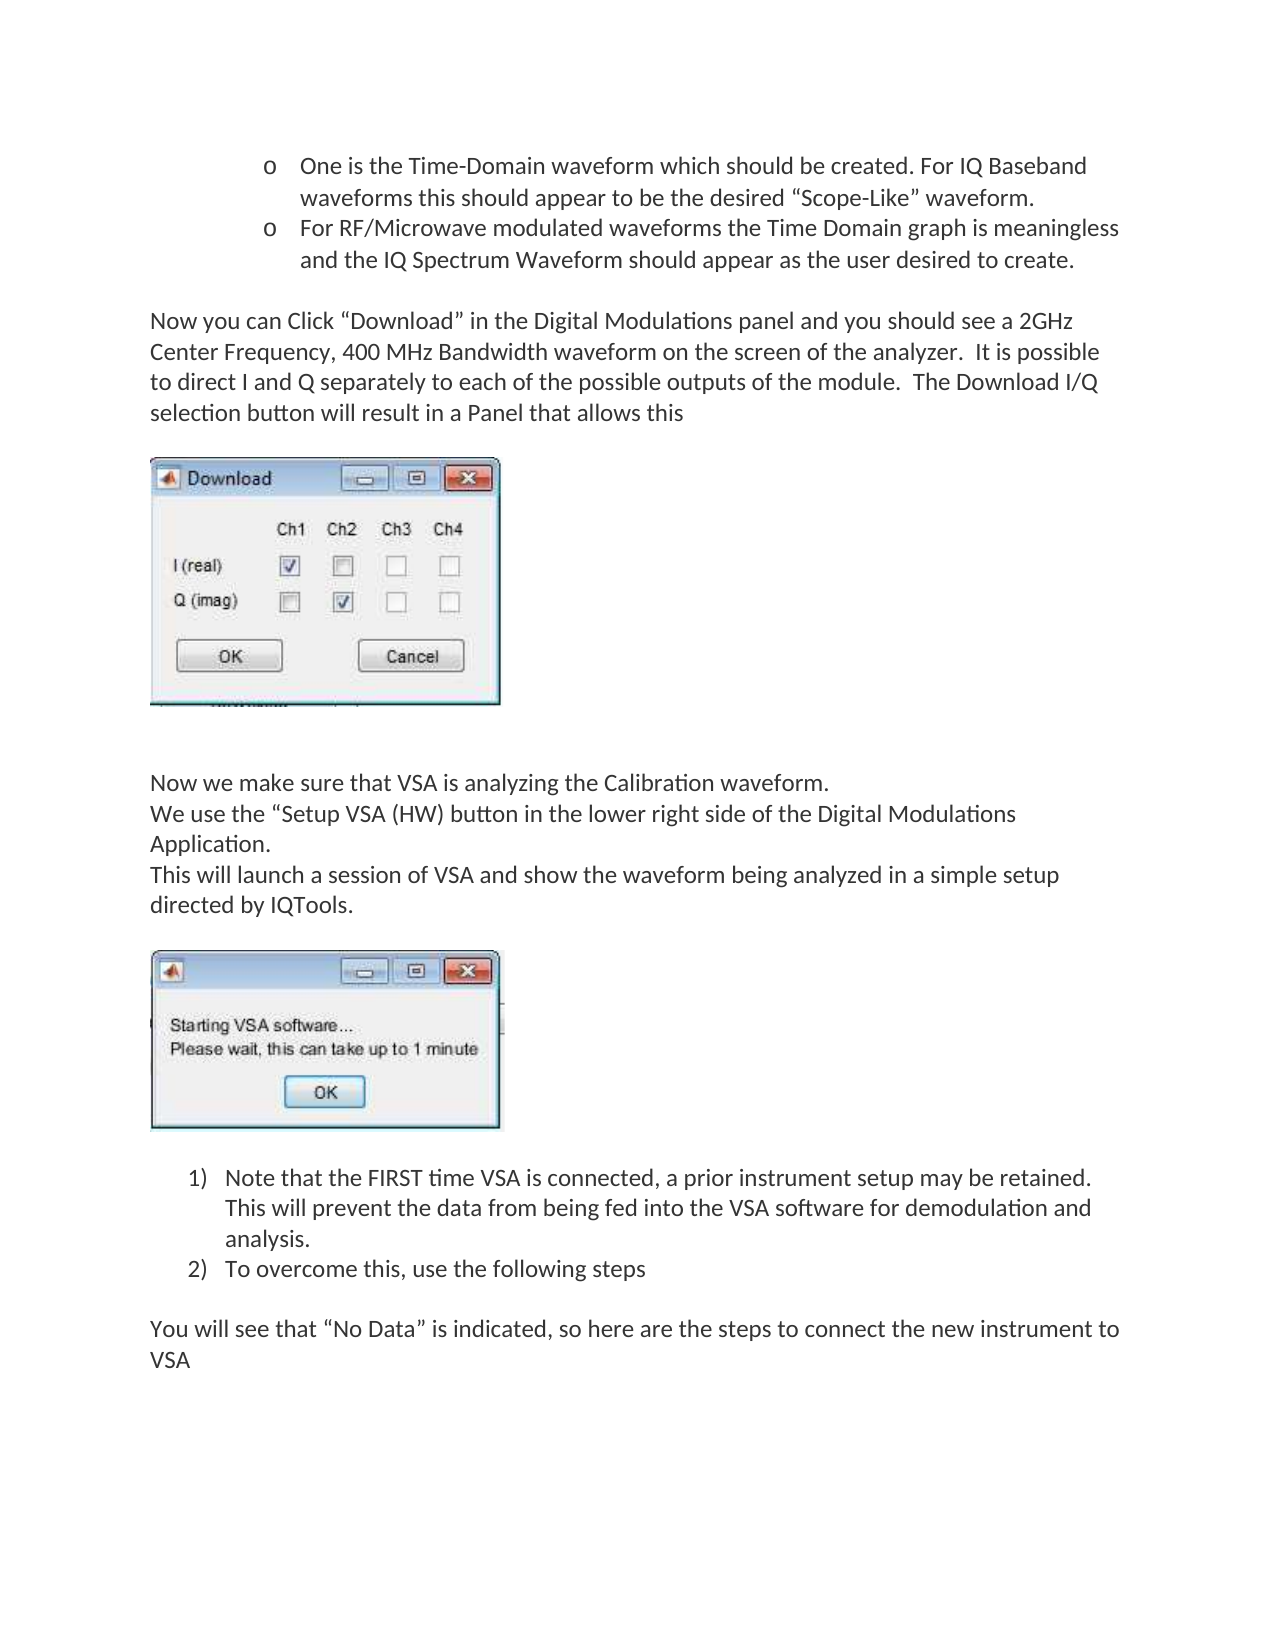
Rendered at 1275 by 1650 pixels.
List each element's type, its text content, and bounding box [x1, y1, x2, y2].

list One is the Time-Domain waveform which should be created. For IQ Baseband waveforms this should appear to be the desired “Scope-Like” waveform. [262, 150, 1125, 212]
list We use the “Setup VSA (HW) button in the lower right side of the Digital Modulations Application. [150, 798, 1125, 859]
text You will see that “No Data” is indicated, so here are the steps to connect the new instrument to VSA [150, 1313, 1125, 1374]
list Now you can Click “Download” in the Digital Modulations panel and you should see a 2GHz Center Frequency, 400 MHz Bandwidth waveform on the screen of the analyzer. It is possible to direct I and Q separately to each of the possible outputs of the module. The Download I/Q selection button will result in a Panel that allows this [150, 305, 1125, 427]
picture [150, 457, 504, 707]
list This will launch a session of VSA and show the waveform being analyzed in a simple setup directed by IQTools. [150, 859, 1125, 920]
list Note that the FIRST time VSA is connected, a prior instrument setup may be retained. This will prevent the data from being fed into the VSA software for demodulation and analysis. [187, 1162, 1125, 1254]
picture [150, 950, 505, 1132]
list To overcome this, use the following steps [187, 1254, 1125, 1284]
list Now we make sure that VSA is analyzing the Calibration waveform. [150, 767, 1125, 798]
list For RF/Microwave modulated waveforms the Time Domain graph is meaningless and the IQ Spectrum Waveform should appear as the user desired to create. [262, 212, 1125, 274]
